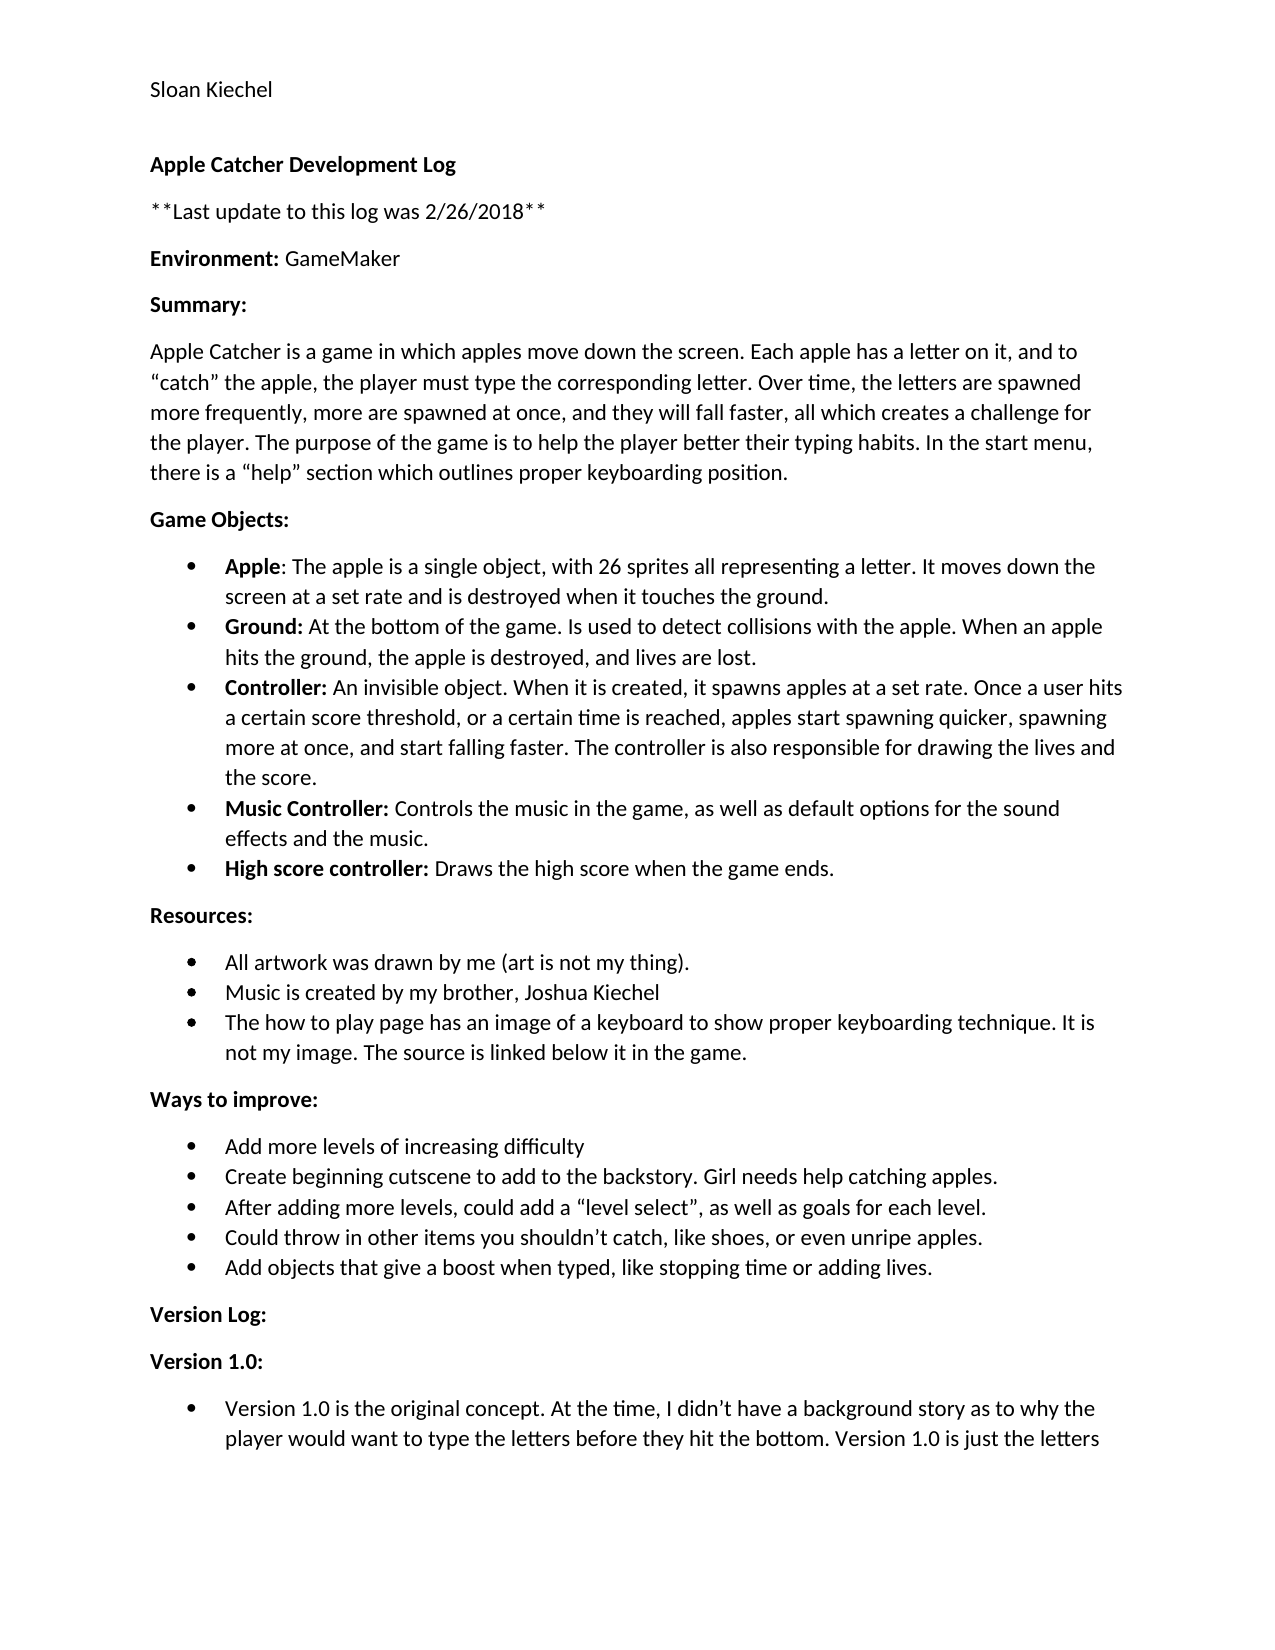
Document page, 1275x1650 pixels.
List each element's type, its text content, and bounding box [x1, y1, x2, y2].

list Create beginning cutscene to add to the backstory. Girl needs help catching apples. [187, 1162, 1125, 1191]
list Music is created by my brother, Joshua Kiechel [187, 978, 1125, 1006]
list Controller: An invisible object. When it is created, it spawns apples at a set rate. Once a user hits a certain score threshold, or a certain time is reached, apples start spawning quicker, spawning more at once, and start falling faster. The controller is also responsible for drawing the lives and the score. [187, 673, 1125, 792]
text Summary: [150, 291, 1125, 319]
text Ways to improve: [150, 1085, 1125, 1113]
text Apple Catcher is a game in which apples move down the screen. Each apple has a letter on it, and to “catch” the apple, the player must type the corresponding letter. Over time, the letters are spawned more frequently, more are spawned at once, and they will fall faster, all which creates a challenge for the player. The purpose of the game is to help the player better their typing habits. In the start menu, there is a “help” section which outlines proper keyboarding position. [150, 337, 1125, 486]
list All artwork was drawn by me (art is not my thing). [187, 948, 1125, 976]
list The how to play page has an image of a keyboard to show proper keyboarding technique. It is not my image. The source is linked below it in the game. [187, 1008, 1125, 1067]
text **Last update to this log was 2/26/2018** [150, 197, 1125, 225]
list High score controller: Draws the high score when the game ends. [187, 854, 1125, 882]
list Music Controller: Controls the music in the game, as well as default options for the sound effects and the music. [187, 794, 1125, 852]
list After adding more levels, could add a “level select”, as well as goals for each level. [187, 1193, 1125, 1221]
text Resources: [150, 901, 1125, 929]
text Game Objects: [150, 505, 1125, 533]
list Apple: The apple is a single object, with 26 sprites all representing a letter. It moves down the screen at a set rate and is destroyed when it touches the ground. [187, 552, 1125, 610]
text Version Log: [150, 1300, 1125, 1328]
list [187, 1394, 1125, 1452]
text Version 1.0: [150, 1347, 1125, 1375]
text Apple Catcher Development Log [150, 150, 1125, 178]
list Could throw in other items you shouldn’t catch, like shoes, or even unripe apples. [187, 1223, 1125, 1251]
text Environment: GameMaker [150, 244, 1125, 272]
list Add objects that give a boost when typed, like stopping time or adding lives. [187, 1253, 1125, 1281]
list Add more levels of increasing difficulty [187, 1132, 1125, 1160]
list Ground: At the bottom of the game. Is used to detect collisions with the apple. When an apple hits the ground, the apple is destroyed, and lives are lost. [187, 612, 1125, 671]
